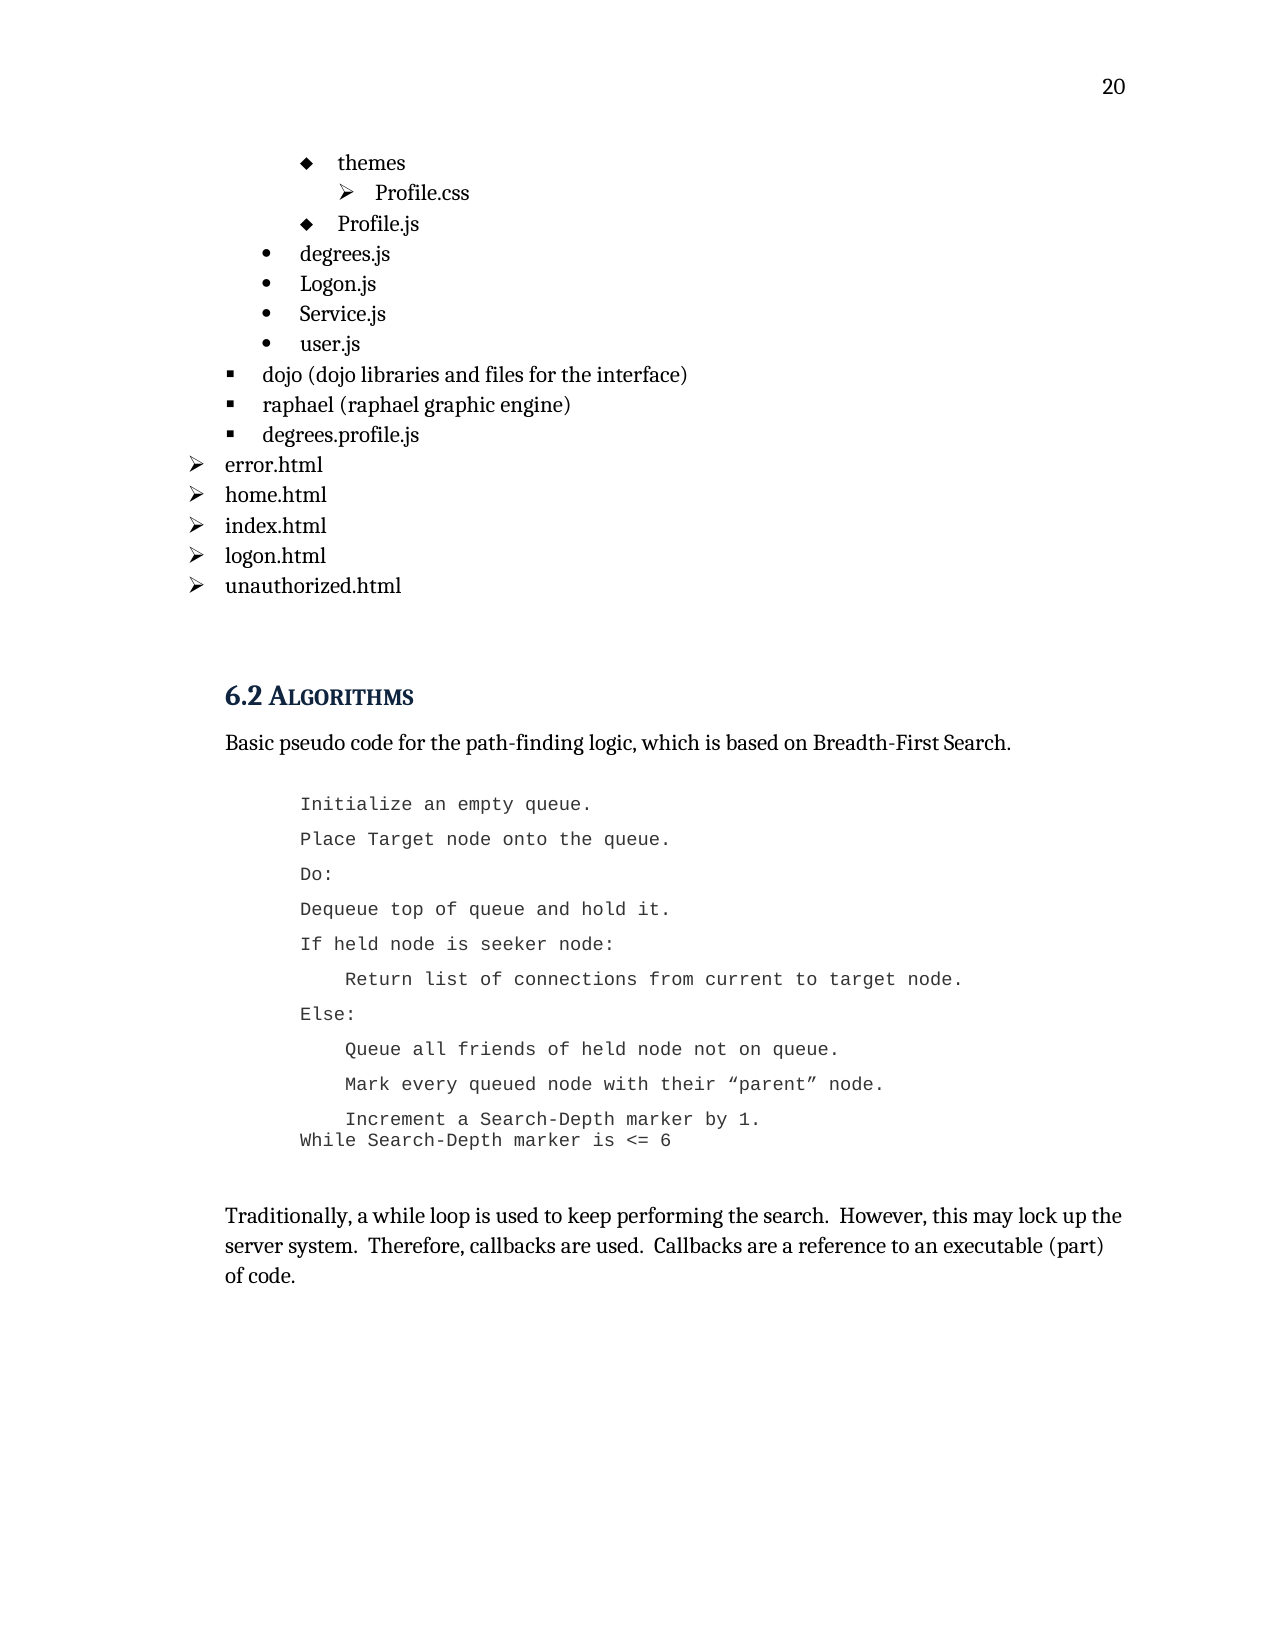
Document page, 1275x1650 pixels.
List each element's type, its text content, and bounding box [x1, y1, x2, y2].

list themes [300, 150, 1125, 176]
subtitle 6.2 Algorithms [225, 679, 1125, 713]
text Else: [300, 991, 1125, 1026]
text If held node is seeker node: [300, 921, 1125, 956]
list Service.js [262, 301, 1125, 327]
list user.js [262, 331, 1125, 358]
text While Search-Depth marker is <= 6 [300, 1131, 1125, 1152]
list logon.html [187, 543, 1125, 569]
list Profile.js [300, 210, 1125, 237]
list unauthorized.html [187, 573, 1125, 599]
list degrees.profile.js [225, 422, 1125, 448]
text Increment a Search-Depth marker by 1. [300, 1096, 1125, 1131]
list Profile.css [337, 180, 1125, 207]
list index.html [187, 512, 1125, 539]
text Mark every queued node with their “parent” node. [300, 1061, 1125, 1096]
text Traditionally, a while loop is used to keep performing the search. However, this may lock up the server system. Therefore, callbacks are used. Callbacks are a reference to an executable (part) of code. [225, 1203, 1125, 1289]
list degrees.js [262, 241, 1125, 267]
text Basic pseudo code for the path-finding logic, which is based on Breadth-First Search. [225, 729, 1125, 756]
list raphael (raphael graphic engine) [225, 392, 1125, 418]
list home.html [187, 482, 1125, 509]
text Do: [300, 851, 1125, 886]
text Place Target node onto the queue. [300, 816, 1125, 851]
text Return list of connections from current to target node. [300, 956, 1125, 991]
text Queue all friends of held node not on queue. [300, 1026, 1125, 1061]
text Dequeue top of queue and hold it. [300, 886, 1125, 921]
list error.html [187, 452, 1125, 478]
list Logon.js [262, 271, 1125, 297]
list dojo (dojo libraries and files for the interface) [225, 361, 1125, 388]
text Initialize an empty queue. [300, 781, 1125, 816]
